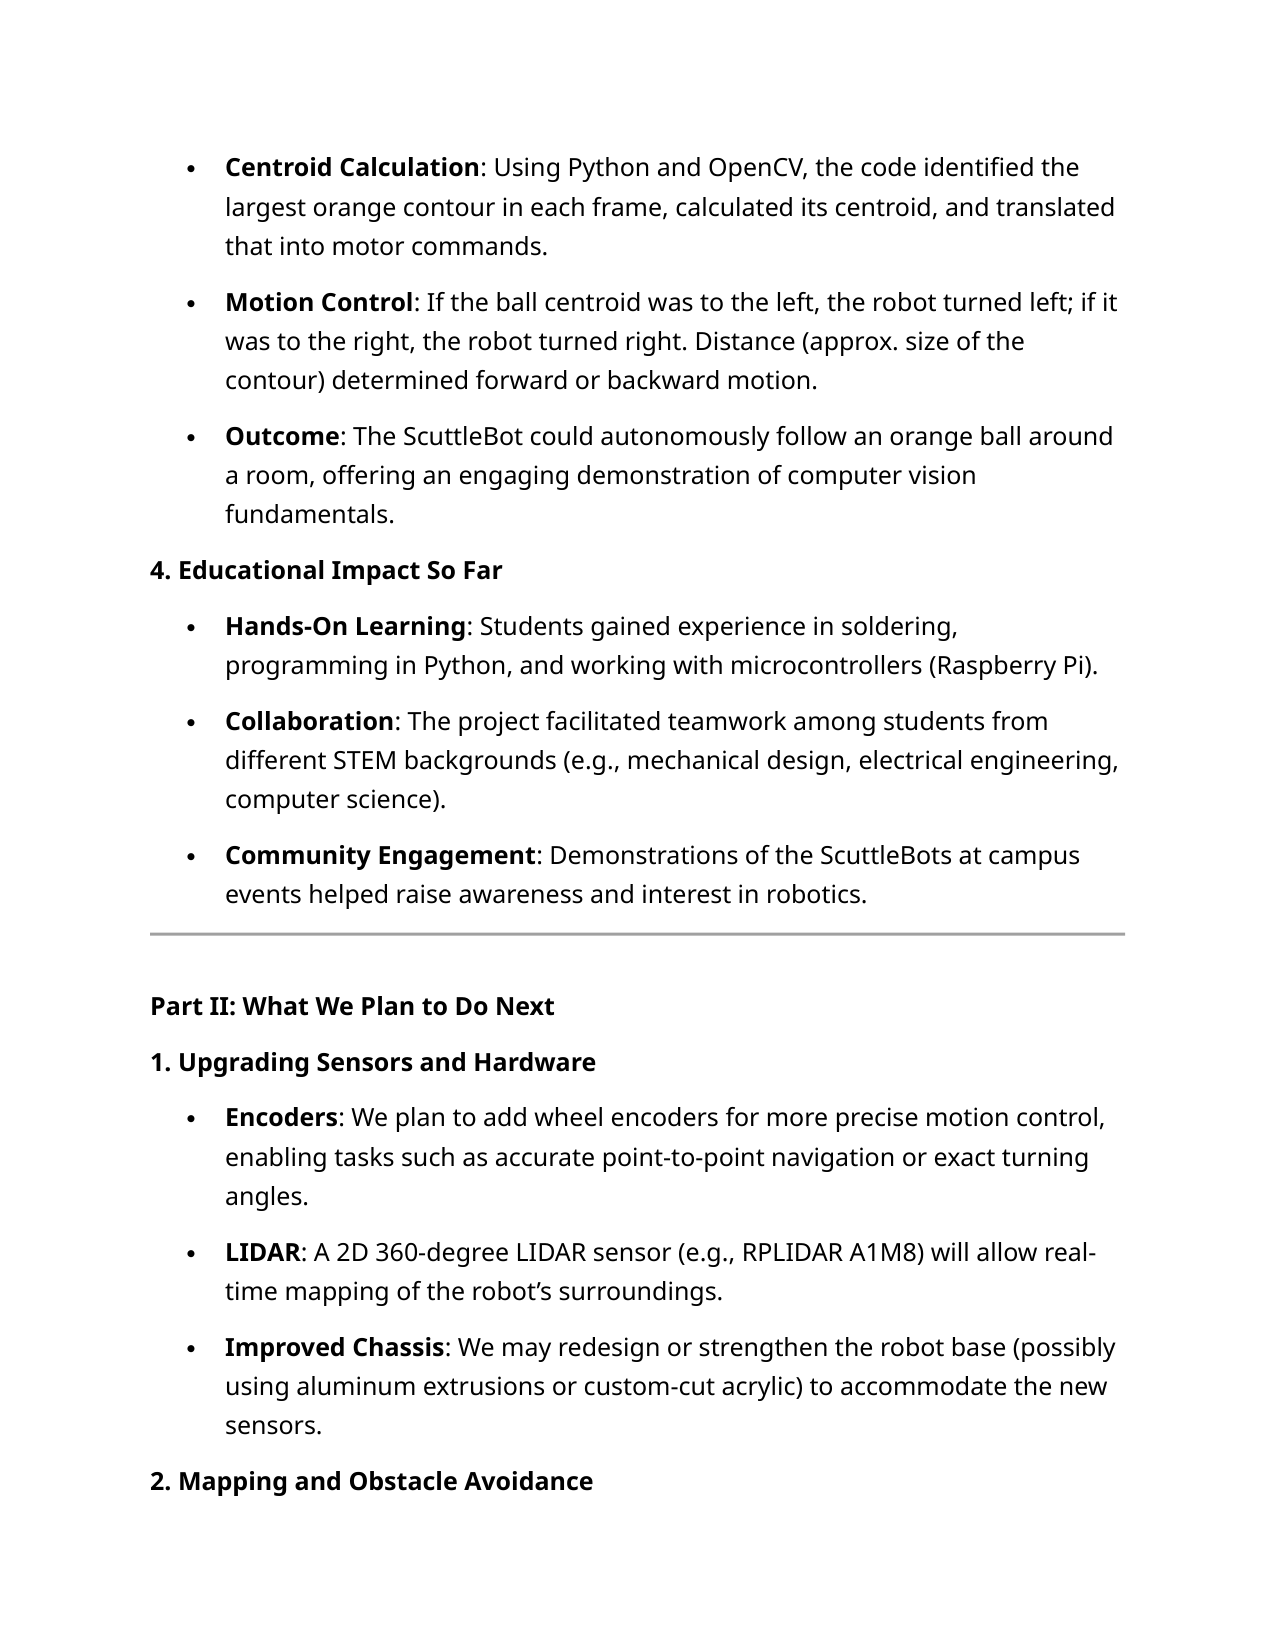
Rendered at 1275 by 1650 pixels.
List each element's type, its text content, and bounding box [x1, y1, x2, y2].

list Collaboration: The project facilitated teamwork among students from different STEM backgrounds (e.g., mechanical design, electrical engineering, computer science). [187, 703, 1125, 816]
list Motion Control: If the ball centroid was to the left, the robot turned left; if it was to the right, the robot turned right. Distance (approx. size of the contour) determined forward or backward motion. [187, 284, 1125, 397]
list Hands-On Learning: Students gained experience in soldering, programming in Python, and working with microcontrollers (Raspberry Pi). [187, 608, 1125, 682]
list Centroid Calculation: Using Python and OpenCV, the code identified the largest orange contour in each frame, calculated its centroid, and translated that into motor commands. [187, 150, 1125, 262]
text 2. Mapping and Obstacle Avoidance [150, 1463, 1125, 1497]
text Part II: What We Plan to Do Next [150, 988, 1125, 1022]
list LIDAR: A 2D 360-degree LIDAR sensor (e.g., RPLIDAR A1M8) will allow real-time mapping of the robot’s surroundings. [187, 1234, 1125, 1307]
text 1. Upgrading Sensors and Hardware [150, 1044, 1125, 1078]
list Outcome: The ScuttleBot could autonomously follow an orange ball around a room, offering an engaging demonstration of computer vision fundamentals. [187, 418, 1125, 531]
list Encoders: We plan to add wheel encoders for more precise motion control, enabling tasks such as accurate point-to-point navigation or exact turning angles. [187, 1100, 1125, 1212]
list Improved Chassis: We may redesign or strengthen the robot base (possibly using aluminum extrusions or custom-cut acrylic) to accommodate the new sensors. [187, 1329, 1125, 1442]
list Community Engagement: Demonstrations of the ScuttleBots at campus events helped raise awareness and interest in robotics. [187, 837, 1125, 911]
text 4. Educational Impact So Far [150, 552, 1125, 587]
